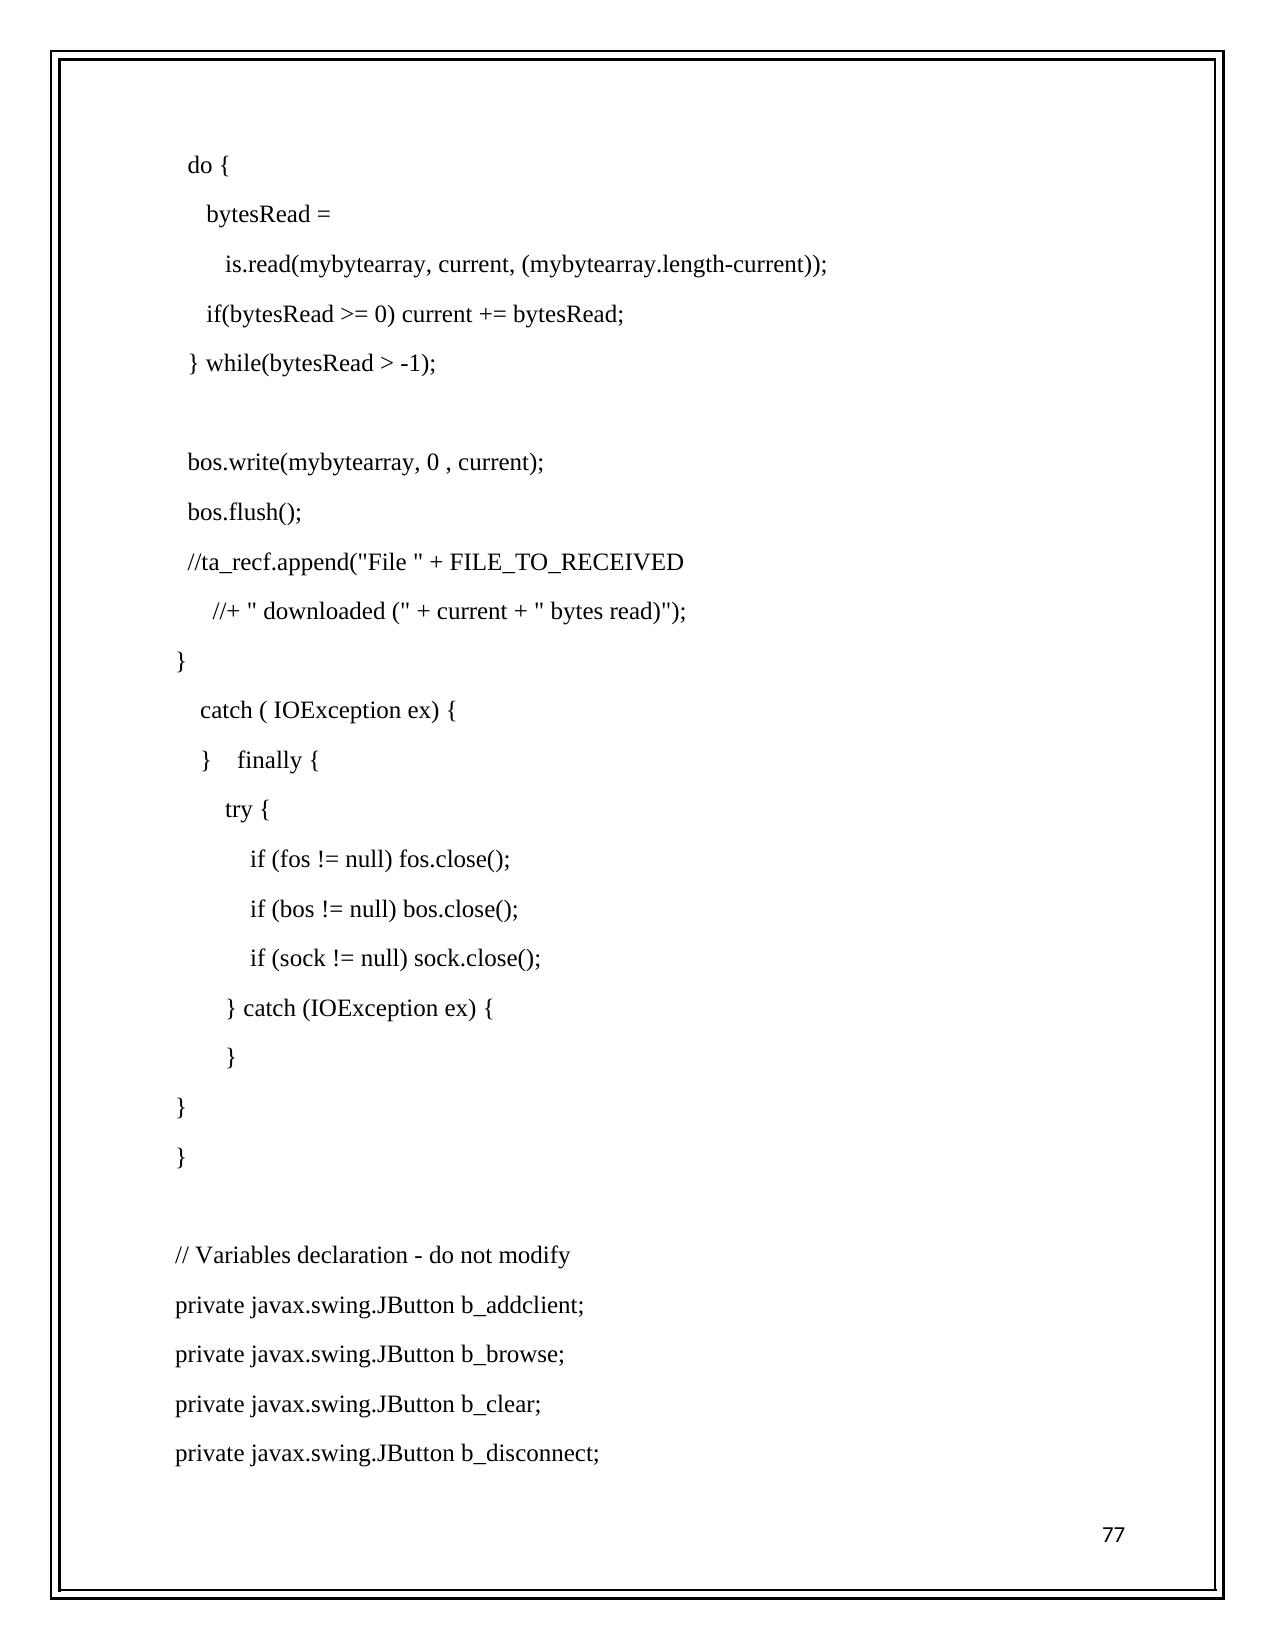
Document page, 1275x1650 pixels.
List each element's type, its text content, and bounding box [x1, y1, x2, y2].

text bos.flush(); [150, 497, 1125, 526]
text } [150, 1142, 1125, 1170]
text catch ( IOException ex) { [150, 695, 1125, 724]
text bytesRead = [150, 199, 1125, 228]
text private javax.swing.JButton b_addclient; [150, 1290, 1125, 1318]
text } catch (IOException ex) { [150, 993, 1125, 1022]
text } [150, 646, 1125, 674]
text private javax.swing.JButton b_clear; [150, 1389, 1125, 1418]
text if (fos != null) fos.close(); [150, 844, 1125, 873]
text bos.write(mybytearray, 0 , current); [150, 447, 1125, 476]
text private javax.swing.JButton b_browse; [150, 1339, 1125, 1368]
text is.read(mybytearray, current, (mybytearray.length-current)); [150, 249, 1125, 278]
text do { [150, 150, 1125, 179]
text if (sock != null) sock.close(); [150, 943, 1125, 972]
text try { [150, 794, 1125, 823]
text } [150, 1042, 1125, 1071]
text if (bos != null) bos.close(); [150, 894, 1125, 922]
text } while(bytesRead > -1); [150, 348, 1125, 377]
text if(bytesRead >= 0) current += bytesRead; [150, 299, 1125, 327]
text // Variables declaration - do not modify [150, 1240, 1125, 1269]
text } finally { [150, 745, 1125, 774]
text } [150, 1092, 1125, 1121]
text //+ " downloaded (" + current + " bytes read)"); [150, 596, 1125, 625]
text //ta_recf.append("File " + FILE_TO_RECEIVED [150, 547, 1125, 575]
text private javax.swing.JButton b_disconnect; [150, 1438, 1125, 1467]
